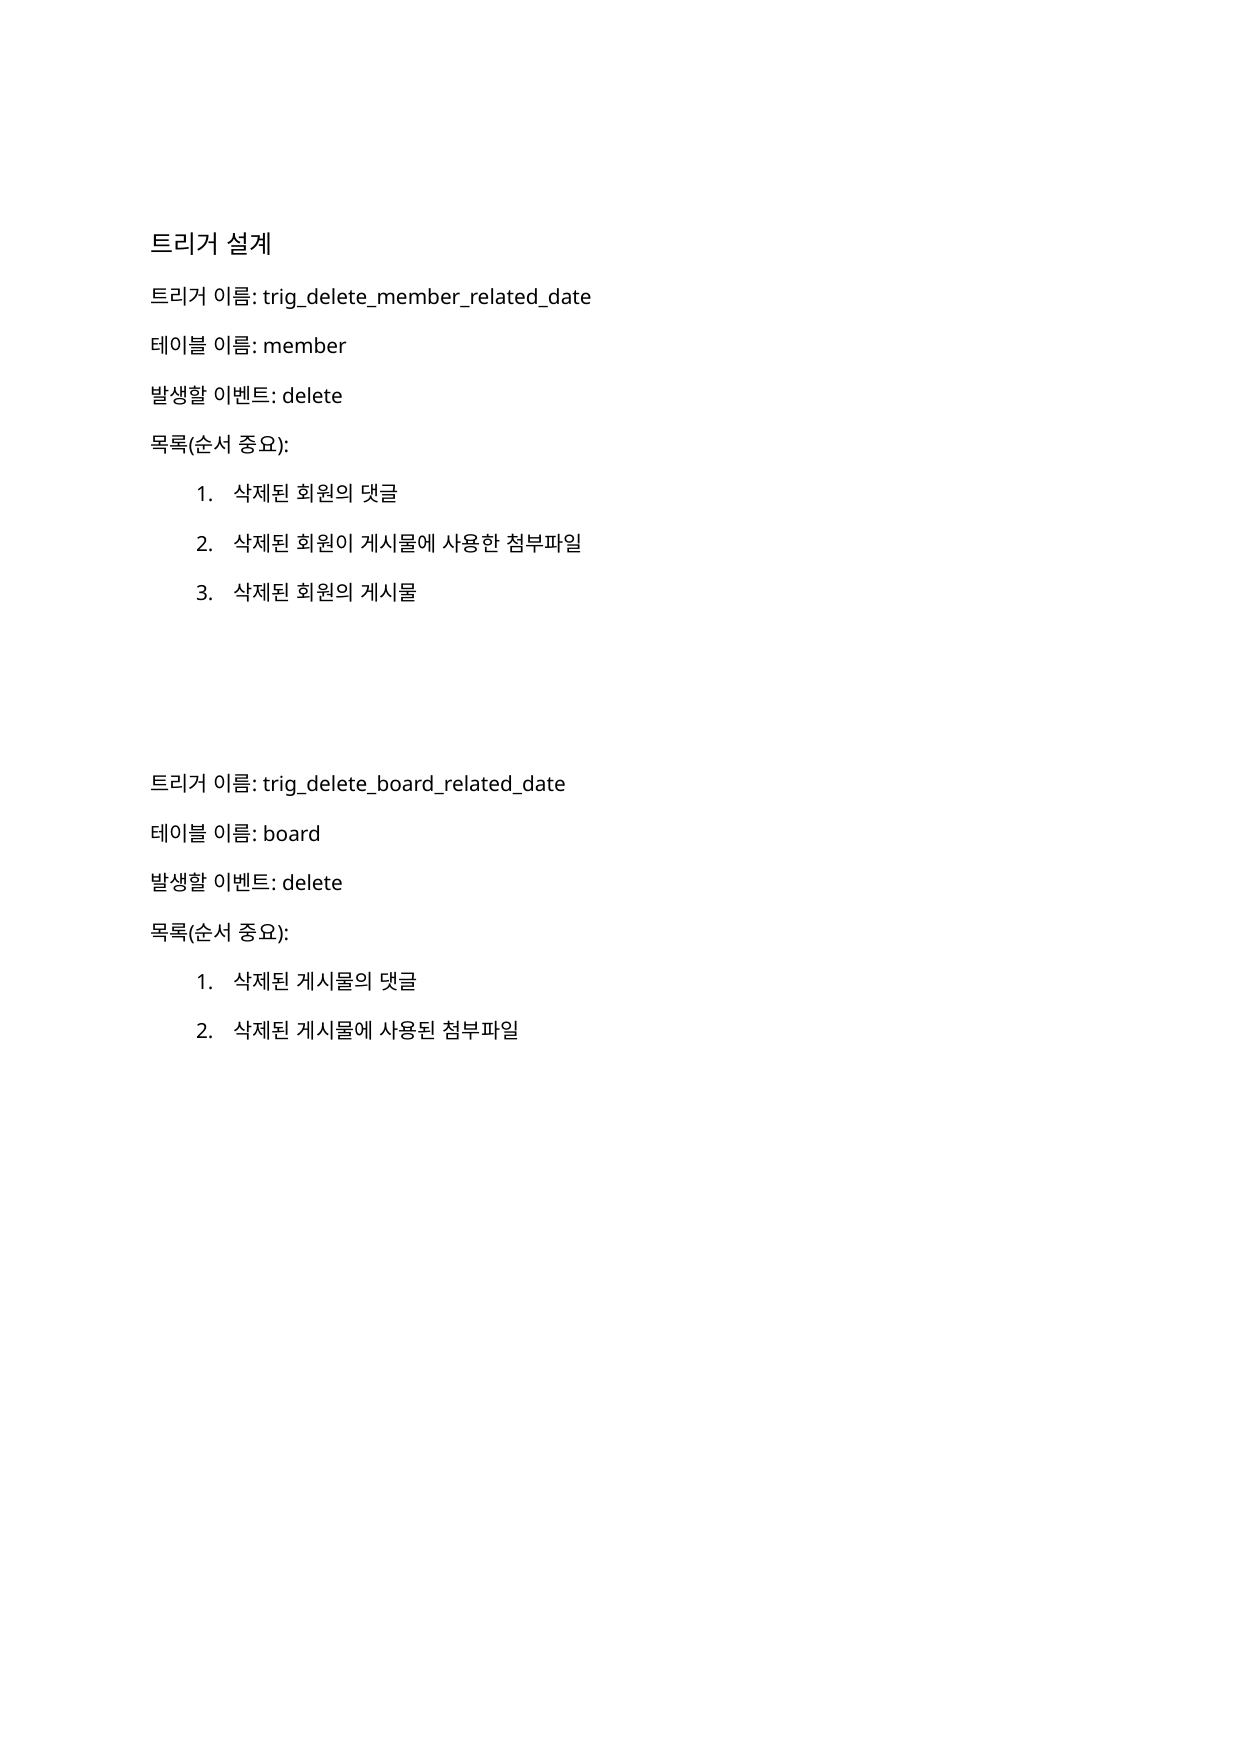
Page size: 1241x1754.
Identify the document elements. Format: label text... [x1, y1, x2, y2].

text 테이블 이름: board [150, 817, 1090, 847]
list 삭제된 게시물에 사용된 첨부파일 [196, 1014, 1090, 1045]
text 목록(순서 중요): [150, 428, 1090, 459]
list 삭제된 회원의 게시물 [196, 576, 1090, 607]
text 트리거 이름: trig_delete_board_related_date [150, 768, 1090, 798]
list 삭제된 회원의 댓글 [196, 478, 1090, 508]
text 트리거 설계 [150, 224, 1090, 261]
list 삭제된 게시물의 댓글 [196, 965, 1090, 996]
text 발생할 이벤트: delete [150, 379, 1090, 409]
text 발생할 이벤트: delete [150, 866, 1090, 897]
list 삭제된 회원이 게시물에 사용한 첨부파일 [196, 527, 1090, 557]
text 목록(순서 중요): [150, 916, 1090, 946]
text 트리거 이름: trig_delete_member_related_date [150, 280, 1090, 311]
text 테이블 이름: member [150, 329, 1090, 360]
